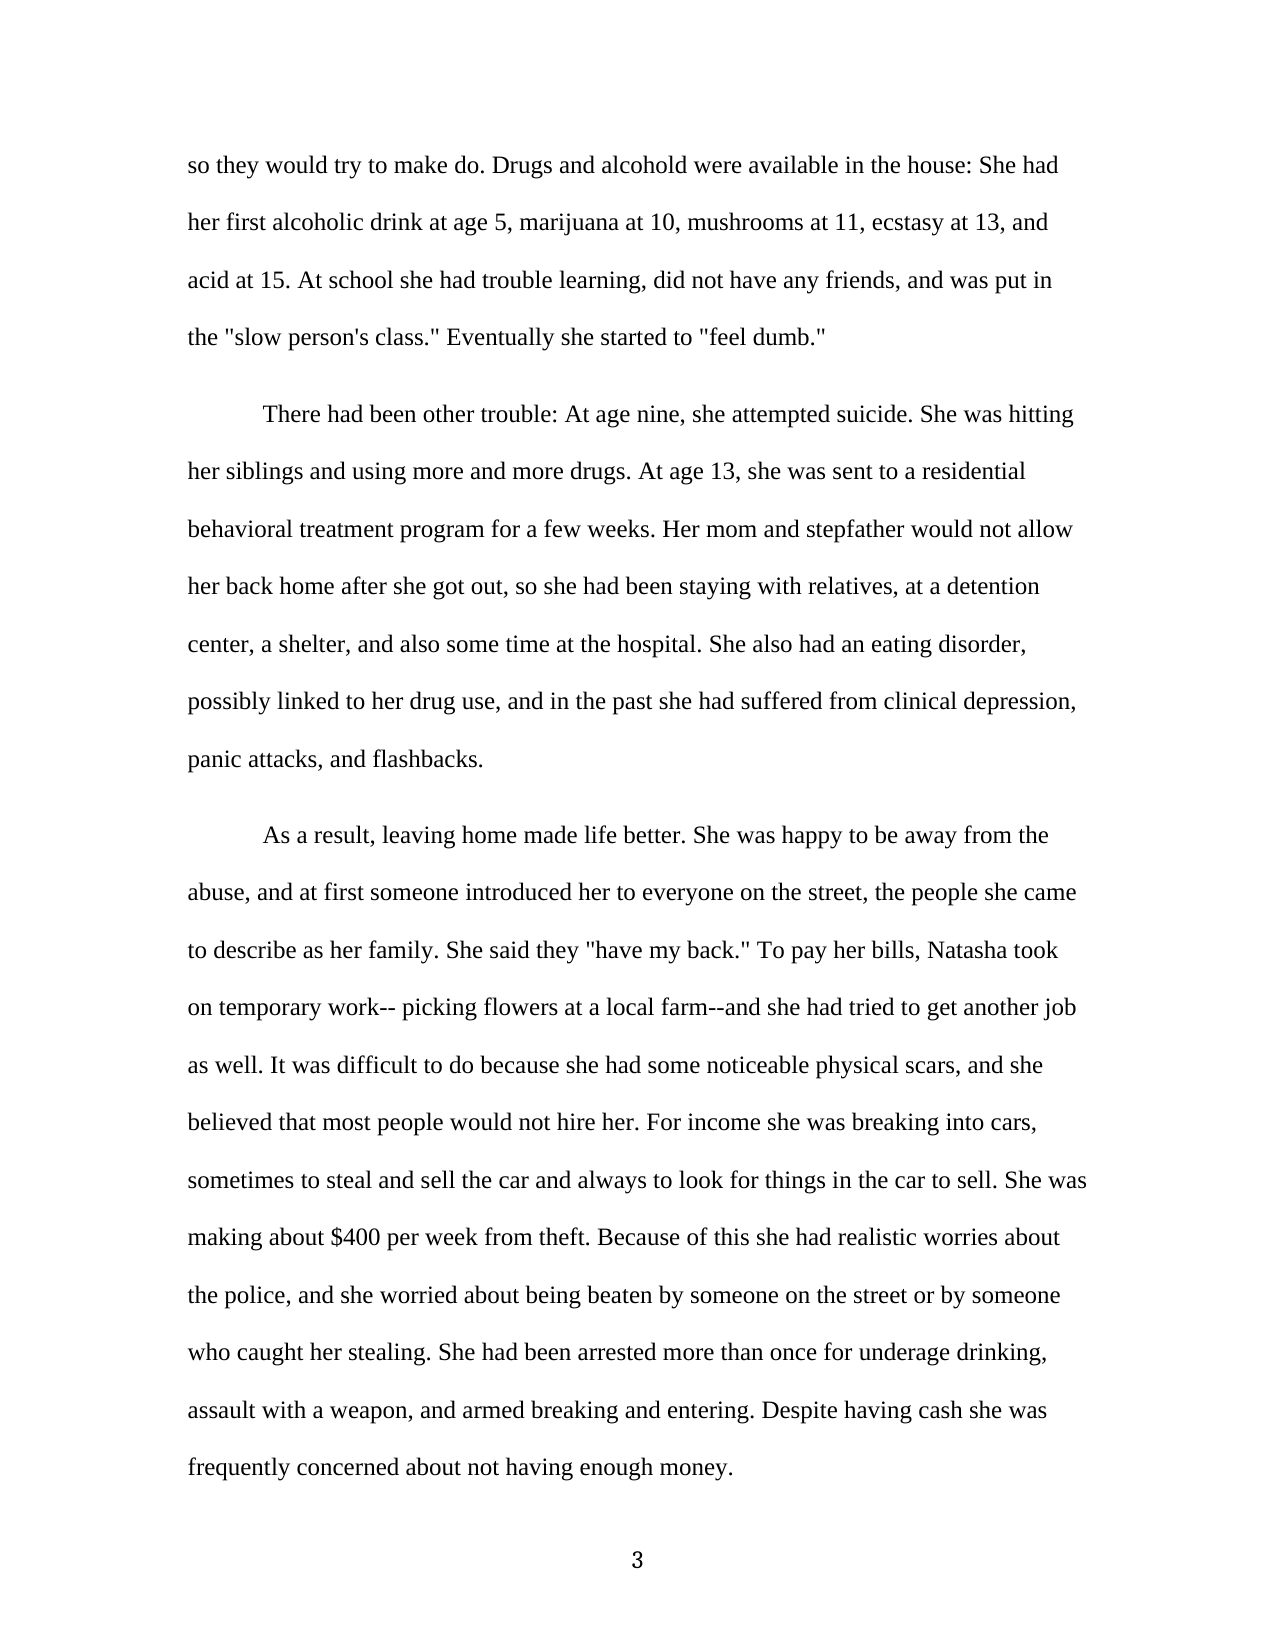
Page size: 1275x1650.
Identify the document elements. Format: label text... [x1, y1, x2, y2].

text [187, 150, 1087, 351]
text There had been other trouble: At age nine, she attempted suicide. She was hitting her siblings and using more and more drugs. At age 13, she was sent to a residential behavioral treatment program for a few weeks. Her mom and stepfather would not allow her back home after she got out, so she had been staying with relatives, at a detention center, a shelter, and also some time at the hospital. She also had an eating disorder, possibly linked to her drug use, and in the past she had suffered from clinical depression, panic attacks, and flashbacks. [187, 399, 1087, 772]
text As a result, leaving home made life better. She was happy to be away from the abuse, and at first someone introduced her to everyone on the street, the people she came to describe as her family. She said they "have my back." To pay her bills, Natasha took on temporary work-- picking flowers at a local farm--and she had tried to get another job as well. It was difficult to do because she had some noticeable physical scars, and she believed that most people would not hire her. For income she was breaking into cars, sometimes to steal and sell the car and always to look for things in the car to sell. She was making about $400 per week from theft. Because of this she had realistic worries about the police, and she worried about being beaten by someone on the street or by someone who caught her stealing. She had been arrested more than once for underage drinking, assault with a weapon, and armed breaking and entering. Despite having cash she was frequently concerned about not having enough money. [187, 820, 1087, 1481]
